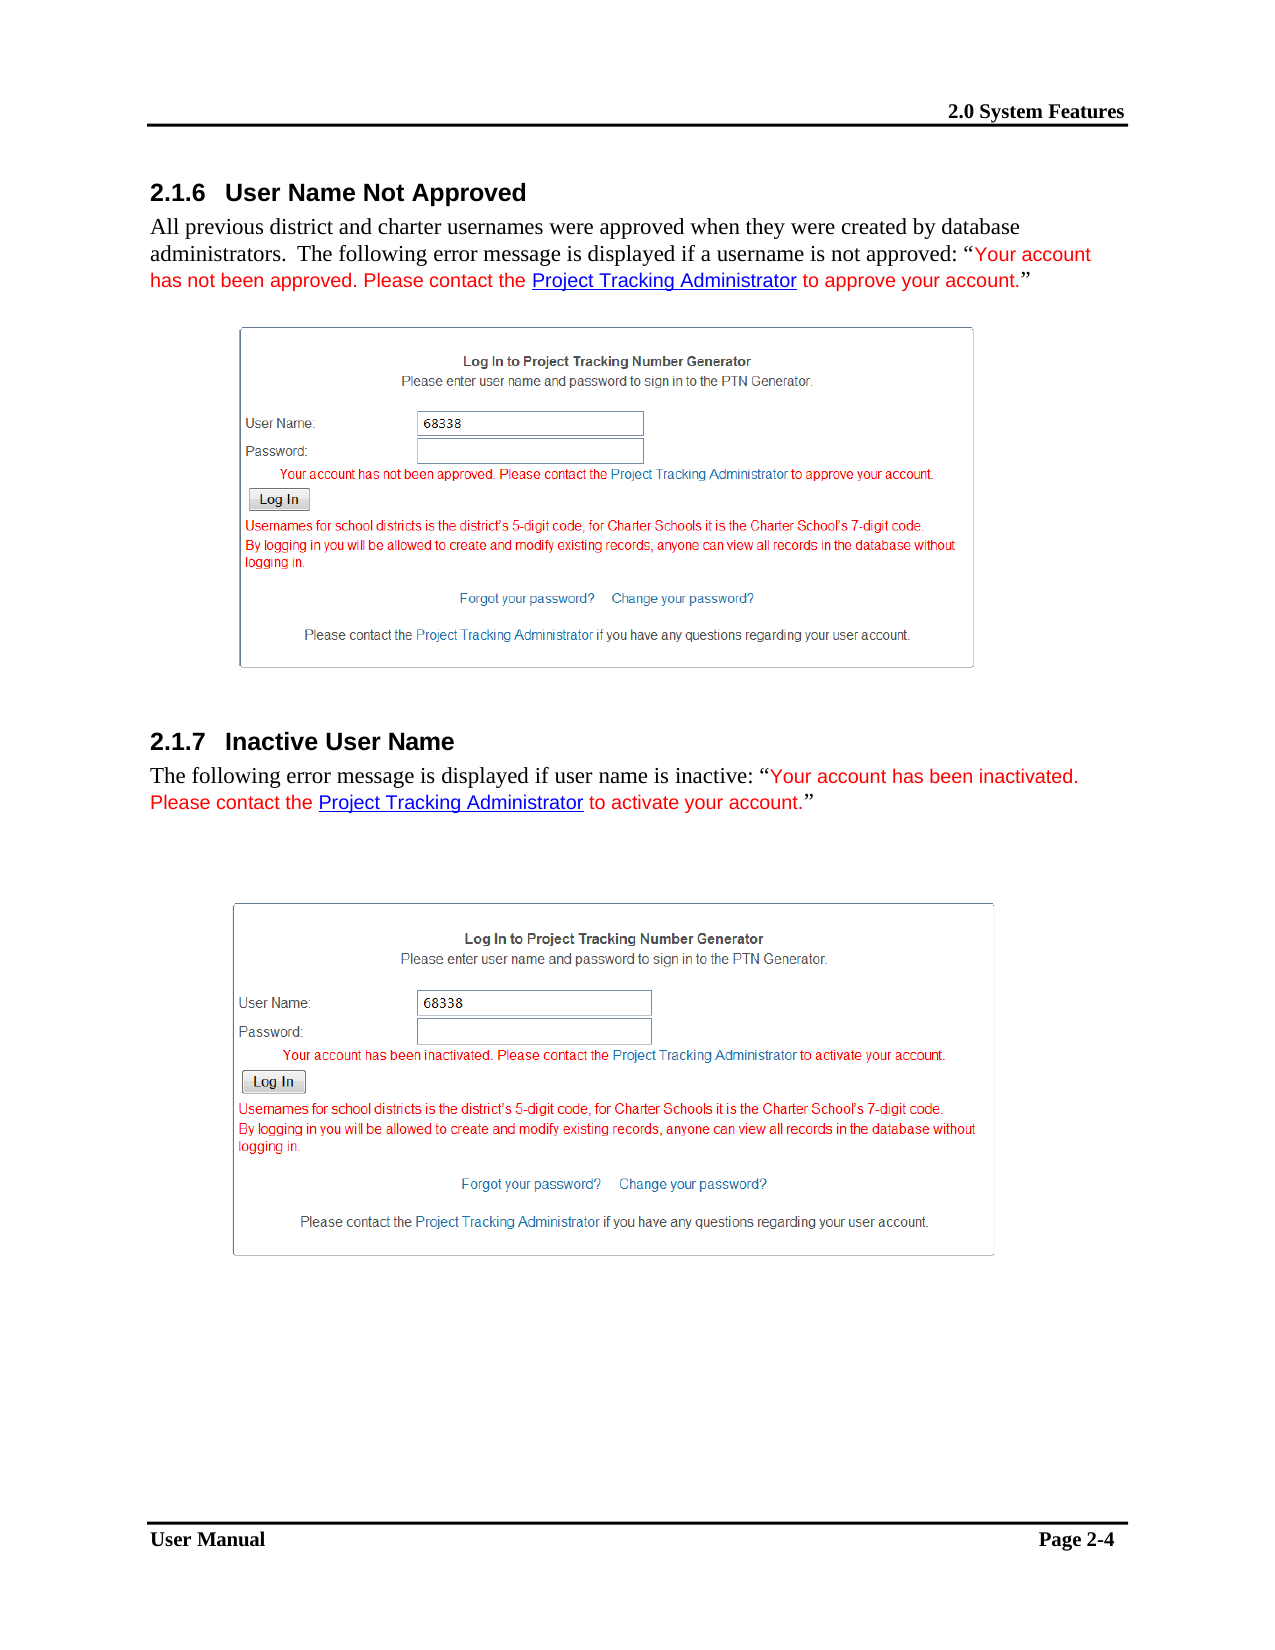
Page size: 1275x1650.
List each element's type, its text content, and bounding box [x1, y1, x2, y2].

subtitle User Name Not Approved [150, 178, 1137, 207]
text The following error message is displayed if user name is inactive: “Your account has been inactivated. Please contact the Project Tracking Administrator to activate your account.” [150, 762, 1125, 815]
picture [232, 903, 995, 1256]
text All previous district and charter usernames were approved when they were created by database administrators. The following error message is displayed if a username is not approved: “Your account has not been approved. Please contact the Project Tracking Administrator to approve your account.” [150, 213, 1117, 293]
picture [239, 327, 974, 668]
subtitle Inactive User Name [150, 727, 1137, 755]
